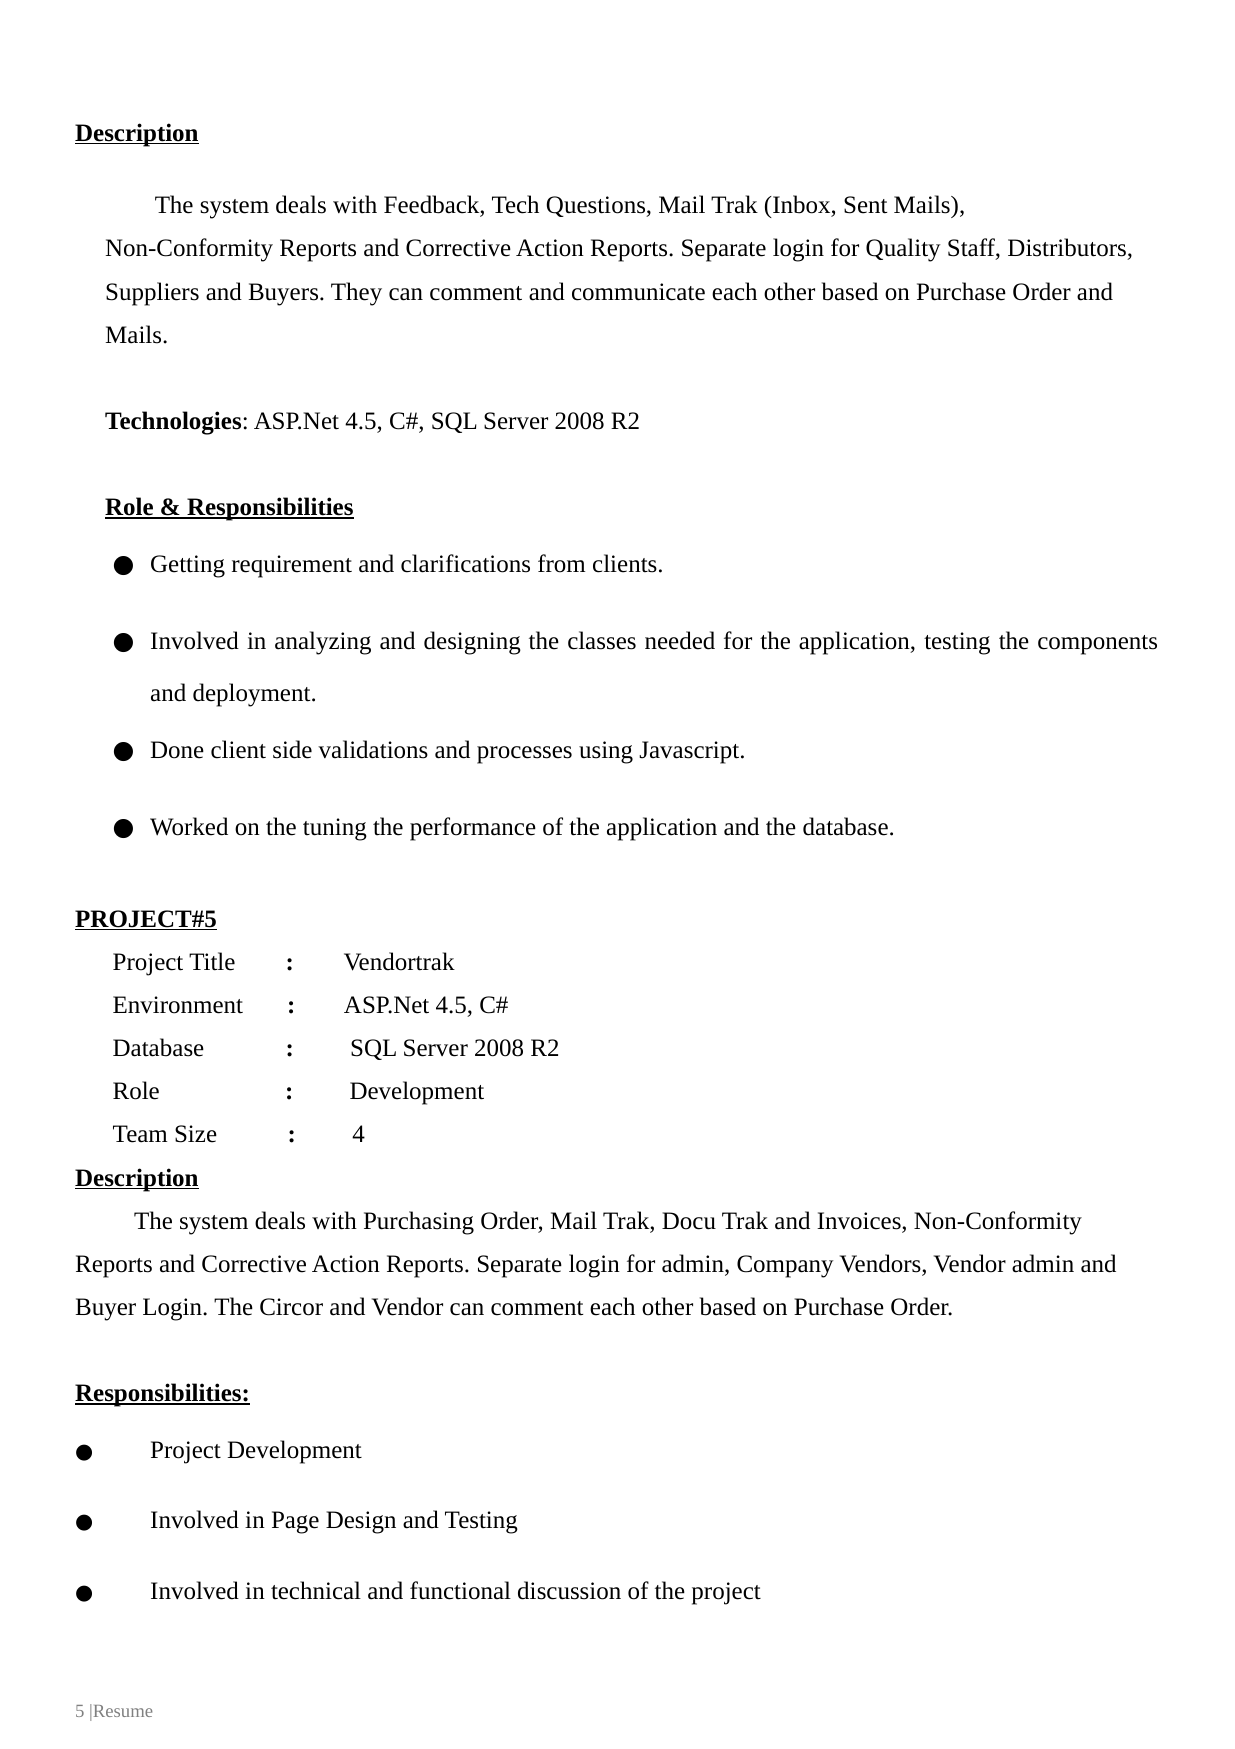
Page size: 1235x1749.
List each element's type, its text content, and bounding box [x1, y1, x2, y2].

text The system deals with Purchasing Order, Mail Trak, Docu Trak and Invoices, Non-Conformity Reports and Corrective Action Reports. Separate login for admin, Company Vendors, Vendor admin and Buyer Login. The Circor and Vendor can comment each other based on Purchase Order. [75, 1206, 1159, 1321]
text PROJECT#5 [75, 904, 1159, 933]
list Involved in technical and functional discussion of the project [75, 1568, 1159, 1611]
list Involved in Page Design and Testing [75, 1498, 1159, 1541]
list Worked on the tuning the performance of the application and the database. [112, 798, 1159, 849]
text Team Size : 4 [112, 1119, 1159, 1148]
text Project Title : Vendortrak [112, 947, 1159, 976]
text Environment : ASP.Net 4.5, C# [112, 990, 1159, 1019]
list Done client side validations and processes using Javascript. [112, 721, 1159, 772]
text Role & Responsibilities [105, 492, 1159, 521]
text Technologies: ASP.Net 4.5, C#, SQL Server 2008 R2 [105, 406, 1159, 435]
text Description [75, 118, 1159, 147]
list Involved in analyzing and designing the classes needed for the application, testing the components and deployment. [112, 612, 1159, 707]
text Description [75, 1163, 1159, 1191]
text The system deals with Feedback, Tech Questions, Mail Trak (Inbox, Sent Mails), [105, 190, 1159, 219]
text Responsibilities: [75, 1378, 1159, 1407]
text Role : Development [112, 1076, 1159, 1105]
list Getting requirement and clarifications from clients. [112, 535, 1159, 587]
list Project Development [75, 1428, 1159, 1470]
text Database : SQL Server 2008 R2 [112, 1033, 1159, 1062]
text Non-Conformity Reports and Corrective Action Reports. Separate login for Quality Staff, Distributors, Suppliers and Buyers. They can comment and communicate each other based on Purchase Order and Mails. [105, 233, 1159, 348]
